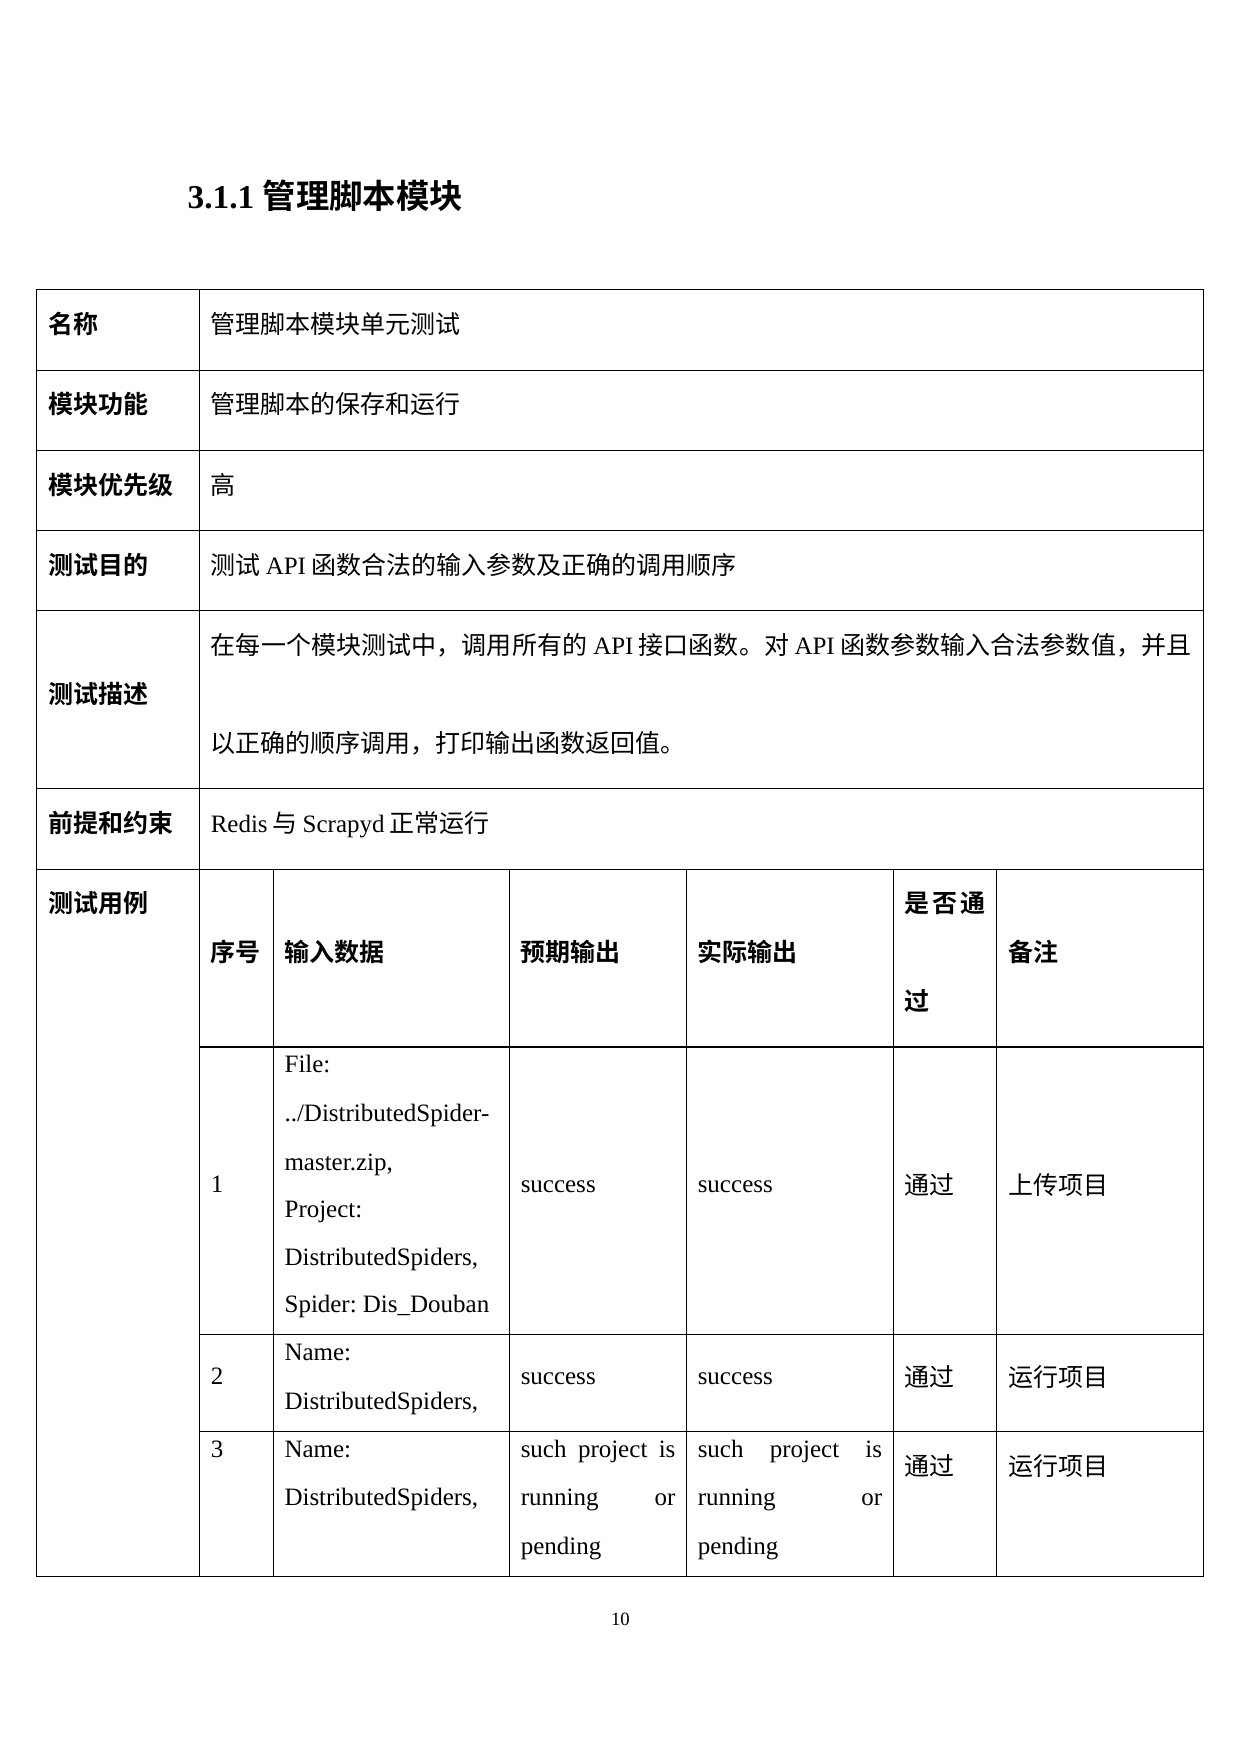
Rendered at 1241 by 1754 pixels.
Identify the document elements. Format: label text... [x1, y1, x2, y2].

table_cell 2 [200, 1335, 273, 1431]
table_cell such project is running or pending [510, 1432, 686, 1576]
table_cell success [510, 1048, 686, 1334]
table_cell 运行项目 [997, 1335, 1203, 1431]
table_cell 测试描述 [37, 611, 199, 788]
subtitle 3.1.1 管理脚本模块 [187, 162, 1053, 227]
table_cell 模块优先级 [37, 451, 199, 530]
table_cell success [687, 1335, 893, 1431]
table_header 名称 [37, 290, 199, 369]
table_cell 测试API函数合法的输入参数及正确的调用顺序 [200, 531, 1203, 610]
table_cell success [510, 1335, 686, 1431]
table_cell such project is running or pending [687, 1432, 893, 1576]
table_cell 在每一个模块测试中，调用所有的API接口函数。对API函数参数输入合法参数值，并且以正确的顺序调用，打印输出函数返回值。 [200, 611, 1203, 788]
table_cell 是否通过 [894, 870, 996, 1046]
table_cell 输入数据 [274, 870, 509, 1046]
table_cell success [687, 1048, 893, 1334]
table_cell 测试用例 [37, 870, 199, 1576]
table_cell 上传项目 [997, 1048, 1203, 1334]
table_cell 管理脚本的保存和运行 [200, 371, 1203, 450]
table_cell File: ../DistributedSpider-master.zip, Project: DistributedSpiders, Spider: Dis_Douban [274, 1048, 509, 1334]
table_cell 通过 [894, 1432, 996, 1576]
table_cell 前提和约束 [37, 789, 199, 868]
table_cell 序号 [200, 870, 273, 1046]
table_cell 通过 [894, 1048, 996, 1334]
table_cell 高 [200, 451, 1203, 530]
table_cell 运行项目 [997, 1432, 1203, 1576]
table_cell Name: DistributedSpiders, [274, 1335, 509, 1431]
table_cell 备注 [997, 870, 1203, 1046]
table_cell 通过 [894, 1335, 996, 1431]
table_cell Redis与Scrapyd正常运行 [200, 789, 1203, 868]
table_cell 1 [200, 1048, 273, 1334]
table_cell 模块功能 [37, 371, 199, 450]
table_header 管理脚本模块单元测试 [200, 290, 1203, 369]
table_cell Name: DistributedSpiders, [274, 1432, 509, 1576]
table_cell 测试目的 [37, 531, 199, 610]
table_cell 预期输出 [510, 870, 686, 1046]
table_cell 实际输出 [687, 870, 893, 1046]
table_cell 3 [200, 1432, 273, 1576]
